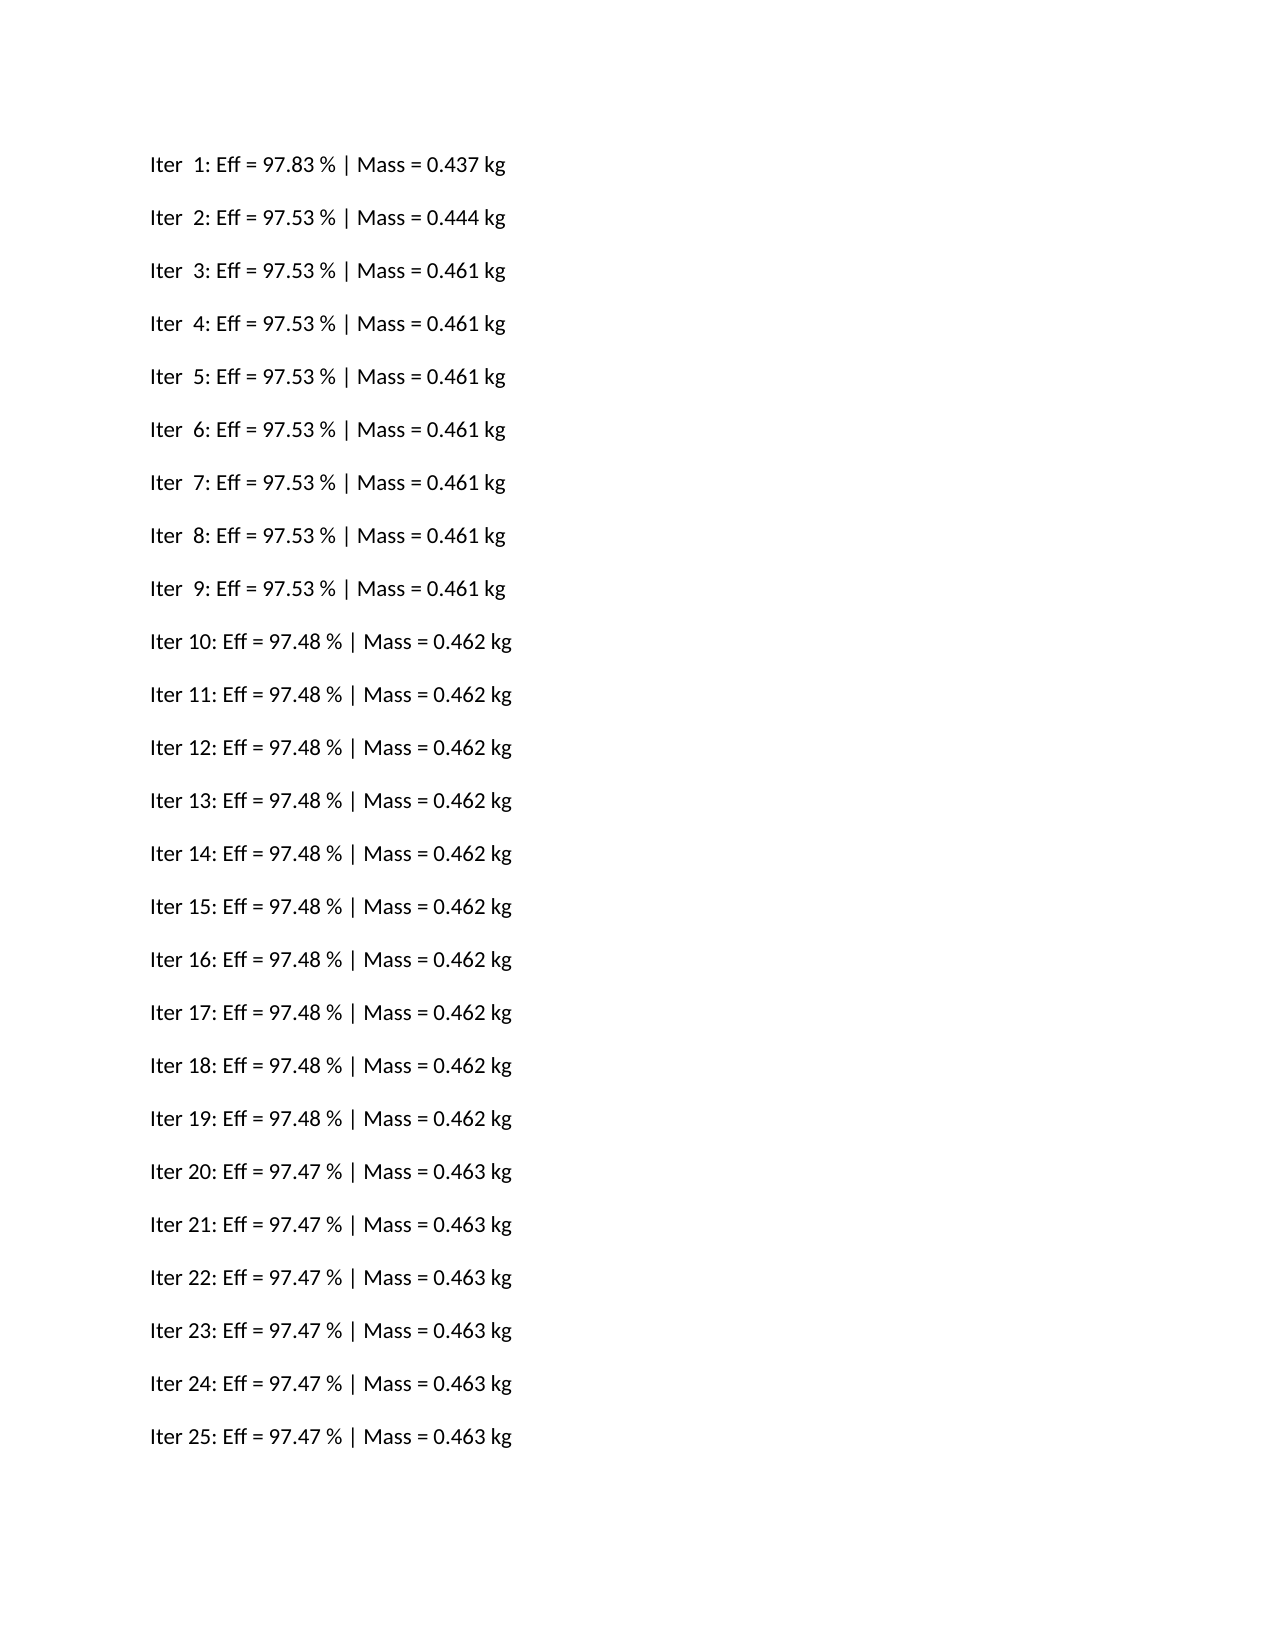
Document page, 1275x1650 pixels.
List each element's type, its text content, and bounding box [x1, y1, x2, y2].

text Iter 19: Eff = 97.48 % | Mass = 0.462 kg [150, 1104, 1125, 1132]
text Iter 2: Eff = 97.53 % | Mass = 0.444 kg [150, 203, 1125, 231]
text Iter 8: Eff = 97.53 % | Mass = 0.461 kg [150, 521, 1125, 549]
text Iter 6: Eff = 97.53 % | Mass = 0.461 kg [150, 415, 1125, 443]
text Iter 23: Eff = 97.47 % | Mass = 0.463 kg [150, 1316, 1125, 1344]
text Iter 18: Eff = 97.48 % | Mass = 0.462 kg [150, 1051, 1125, 1079]
text Iter 20: Eff = 97.47 % | Mass = 0.463 kg [150, 1157, 1125, 1185]
text Iter 5: Eff = 97.53 % | Mass = 0.461 kg [150, 362, 1125, 390]
text Iter 21: Eff = 97.47 % | Mass = 0.463 kg [150, 1210, 1125, 1238]
text Iter 7: Eff = 97.53 % | Mass = 0.461 kg [150, 468, 1125, 496]
text Iter 4: Eff = 97.53 % | Mass = 0.461 kg [150, 309, 1125, 337]
text Iter 1: Eff = 97.83 % | Mass = 0.437 kg [150, 150, 1125, 178]
text Iter 14: Eff = 97.48 % | Mass = 0.462 kg [150, 839, 1125, 867]
text Iter 16: Eff = 97.48 % | Mass = 0.462 kg [150, 945, 1125, 973]
text Iter 24: Eff = 97.47 % | Mass = 0.463 kg [150, 1369, 1125, 1397]
text Iter 11: Eff = 97.48 % | Mass = 0.462 kg [150, 680, 1125, 708]
text Iter 9: Eff = 97.53 % | Mass = 0.461 kg [150, 574, 1125, 602]
text Iter 3: Eff = 97.53 % | Mass = 0.461 kg [150, 256, 1125, 284]
text Iter 15: Eff = 97.48 % | Mass = 0.462 kg [150, 892, 1125, 920]
text Iter 10: Eff = 97.48 % | Mass = 0.462 kg [150, 627, 1125, 655]
text Iter 17: Eff = 97.48 % | Mass = 0.462 kg [150, 998, 1125, 1026]
text Iter 25: Eff = 97.47 % | Mass = 0.463 kg [150, 1422, 1125, 1451]
text Iter 13: Eff = 97.48 % | Mass = 0.462 kg [150, 786, 1125, 814]
text Iter 22: Eff = 97.47 % | Mass = 0.463 kg [150, 1263, 1125, 1291]
text Iter 12: Eff = 97.48 % | Mass = 0.462 kg [150, 733, 1125, 761]
